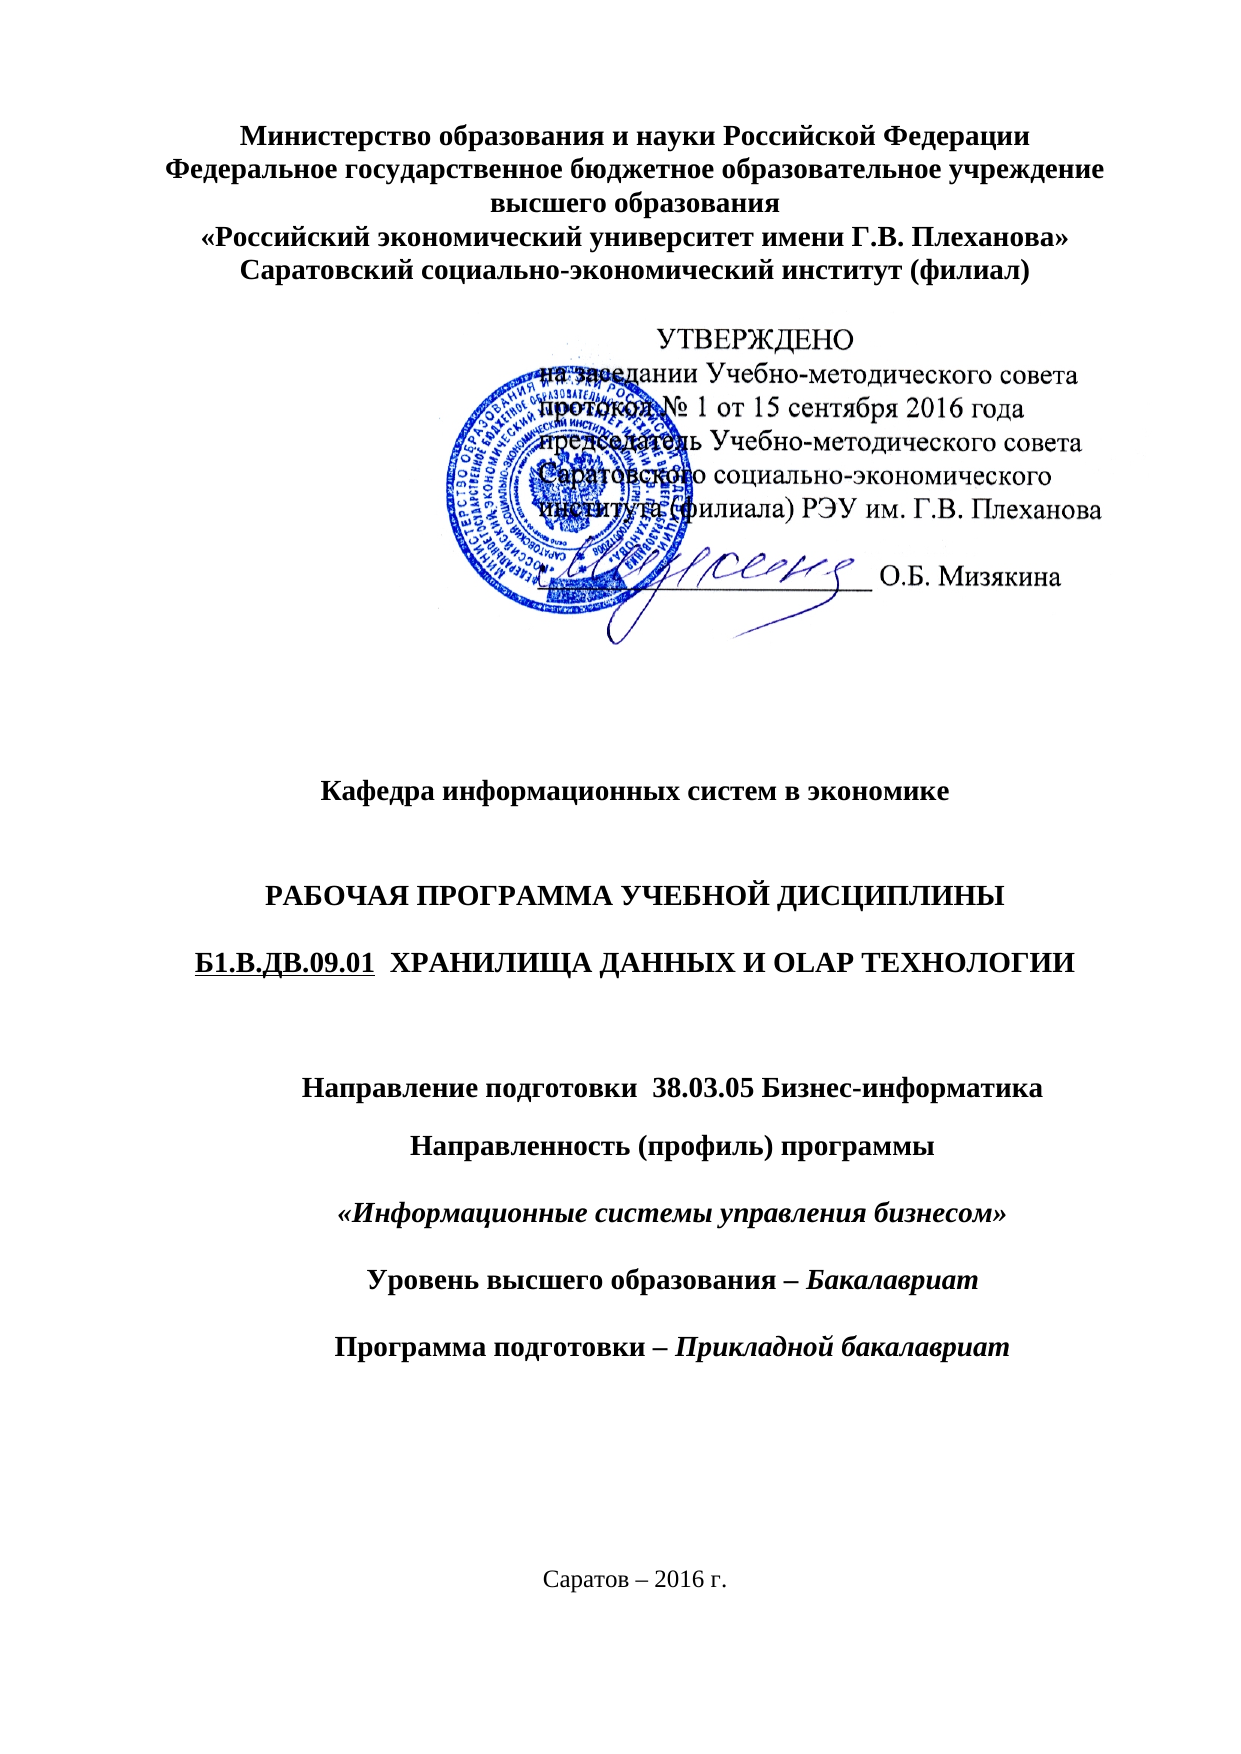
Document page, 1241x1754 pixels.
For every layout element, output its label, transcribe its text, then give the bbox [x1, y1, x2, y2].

text РАБОЧАЯ ПРОГРАММА УЧЕБНОЙ ДИСЦИПЛИНЫ [118, 878, 1152, 912]
text Саратовский социально-экономический институт (филиал) [118, 252, 1152, 286]
text Кафедра информационных систем в экономике [118, 773, 1152, 806]
text Уровень высшего образования – Бакалавриат [193, 1262, 1152, 1296]
text Федеральное государственное бюджетное образовательное учреждение высшего образования [118, 152, 1152, 219]
text Программа подготовки – Прикладной бакалавриат [193, 1329, 1152, 1363]
text Направление подготовки 38.03.05 Бизнес-информатика [193, 1070, 1152, 1128]
text Саратов – 2016 г. [118, 1564, 1152, 1593]
text Б1.В.ДВ.09.01 Хранилища данных и OLAP технологии [118, 946, 1152, 979]
text «Российский экономический университет имени Г.В. Плеханова» [118, 219, 1152, 252]
text Направленность (профиль) программы [193, 1128, 1152, 1161]
text «Информационные системы управления бизнесом» [193, 1195, 1152, 1228]
picture [389, 310, 1152, 653]
text Министерство образования и науки Российской Федерации [118, 118, 1152, 152]
